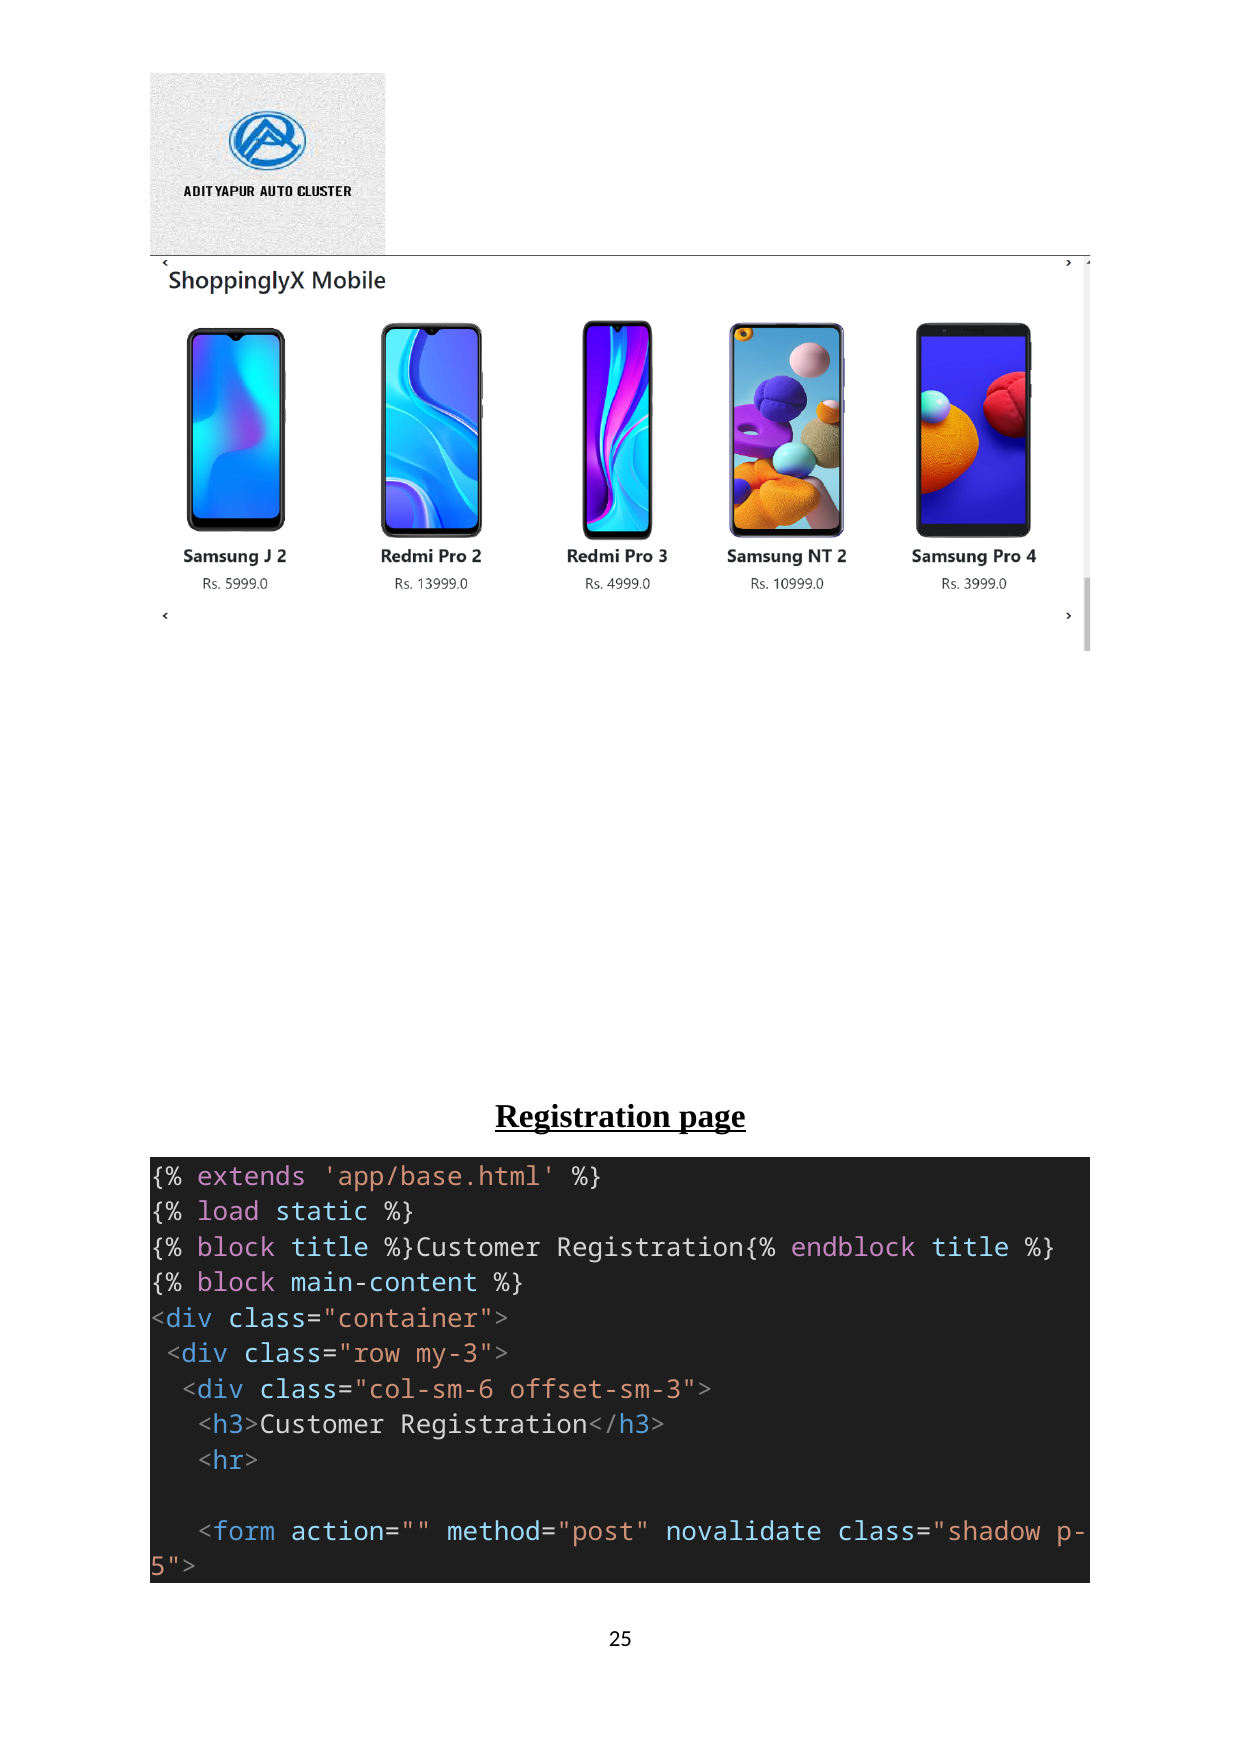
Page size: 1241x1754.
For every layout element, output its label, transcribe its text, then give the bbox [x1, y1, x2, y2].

text <form action="" method="post" novalidate class="shadow p-5"> [150, 1512, 1090, 1583]
picture [150, 73, 1091, 651]
text {% load static %} [150, 1193, 1090, 1228]
text Registration page [150, 1096, 1090, 1135]
text <div class="col-sm-6 offset-sm-3"> [150, 1370, 1090, 1406]
text {% extends 'app/base.html' %} [150, 1157, 1090, 1193]
text <div class="container"> [150, 1299, 1090, 1335]
text <div class="row my-3"> [150, 1335, 1090, 1370]
text {% block main-content %} [150, 1264, 1090, 1299]
text {% block title %}Customer Registration{% endblock title %} [150, 1228, 1090, 1264]
text <h3>Customer Registration</h3> [150, 1406, 1090, 1441]
text <hr> [150, 1441, 1090, 1477]
